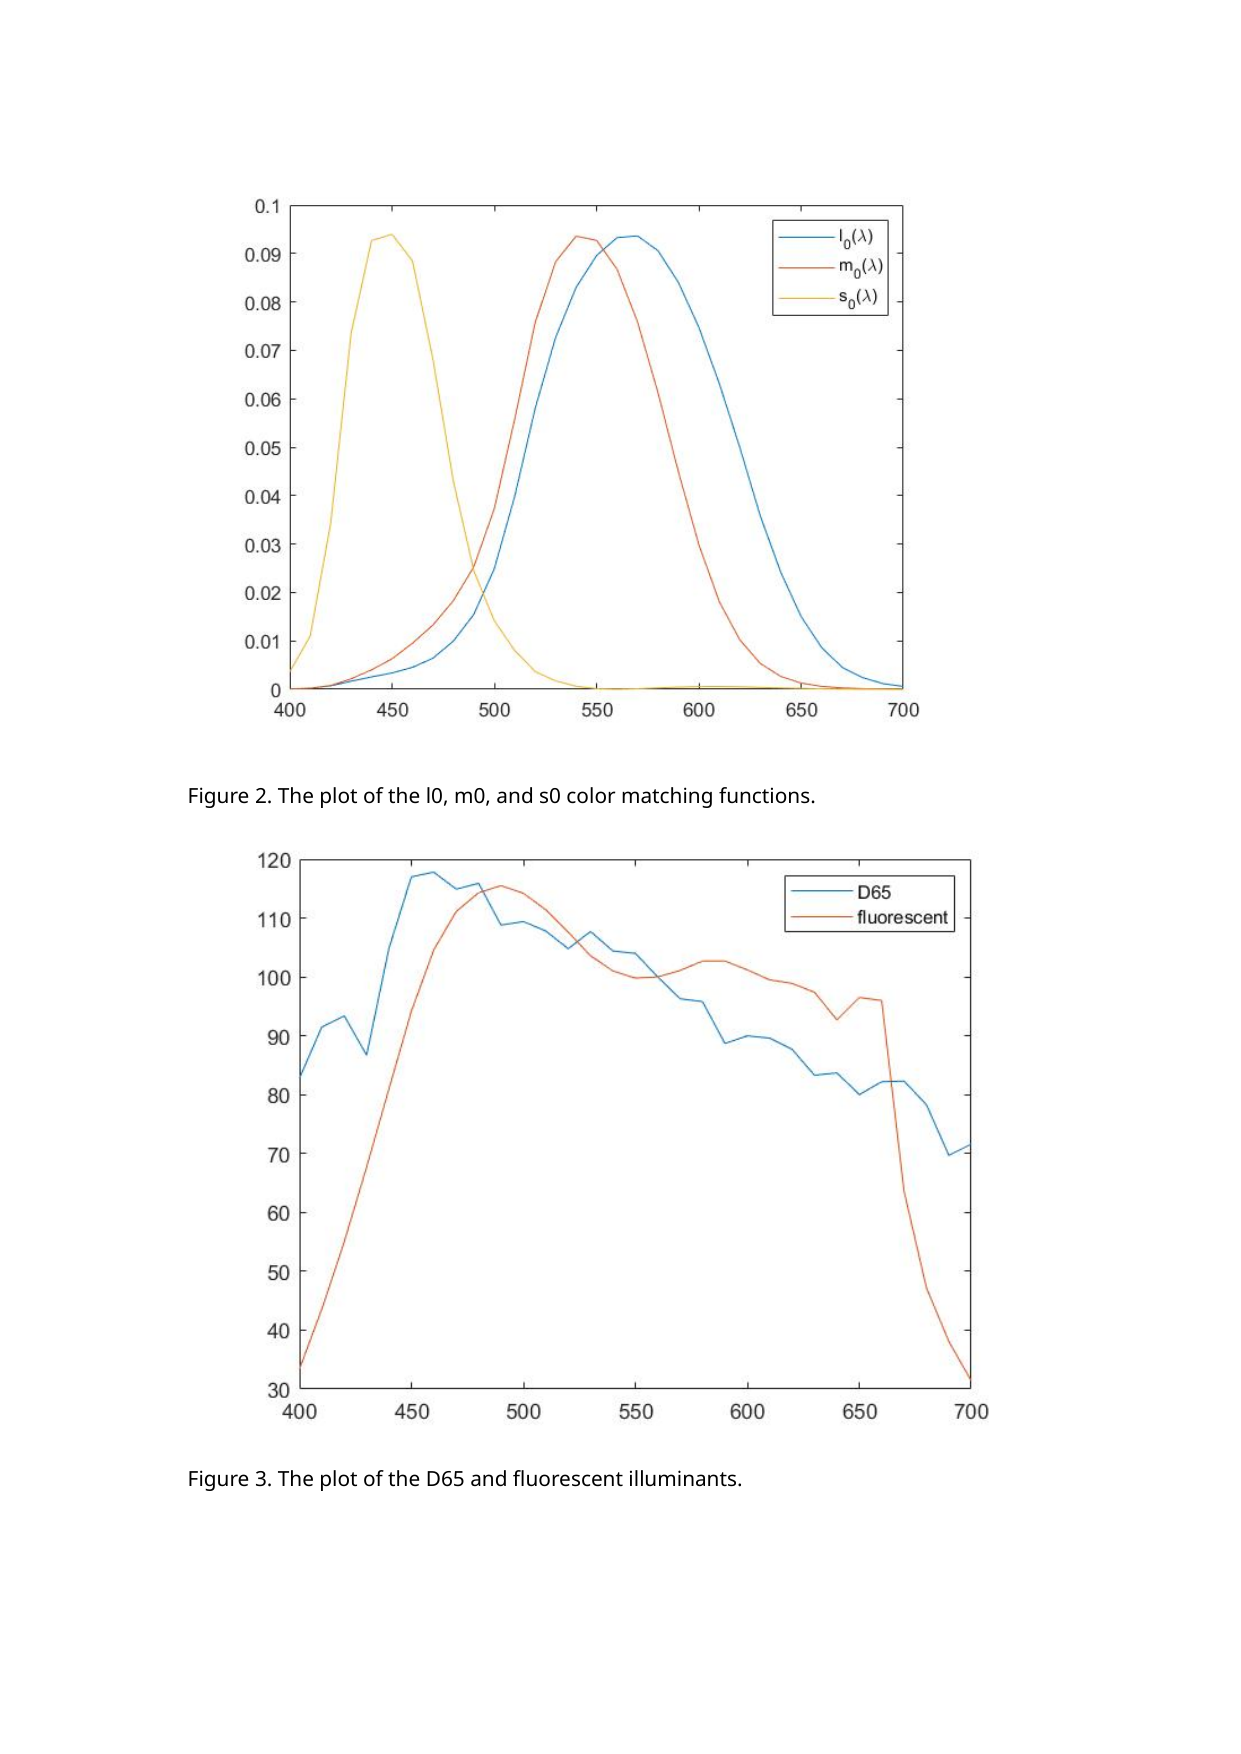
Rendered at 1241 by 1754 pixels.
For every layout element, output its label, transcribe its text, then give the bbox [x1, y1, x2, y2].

picture [187, 162, 978, 755]
text Figure 2. The plot of the l0, m0, and s0 color matching functions. [187, 779, 1053, 812]
picture [187, 812, 1053, 1461]
text Figure 3. The plot of the D65 and fluorescent illuminants. [187, 1462, 1053, 1494]
